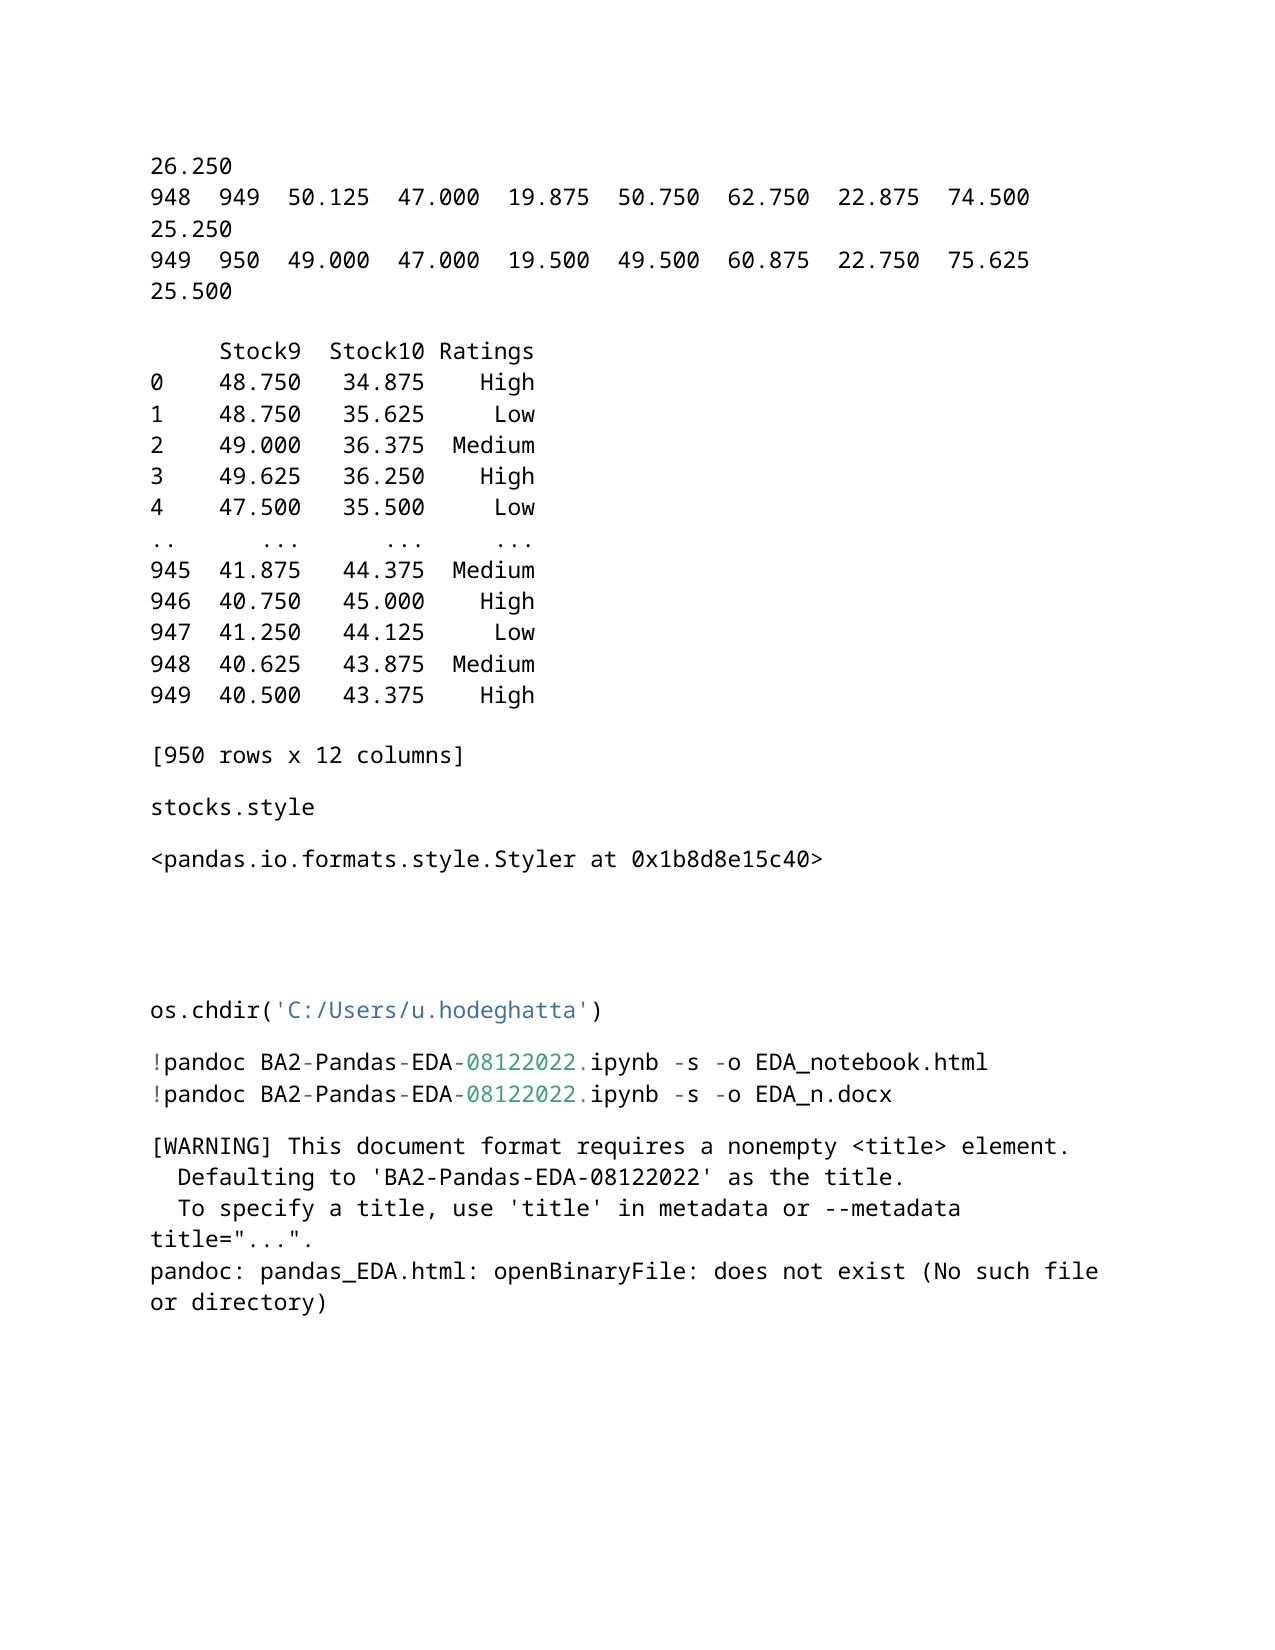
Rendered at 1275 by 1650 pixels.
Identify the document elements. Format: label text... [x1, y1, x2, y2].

text [WARNING] This document format requires a nonempty <title> element. Defaulting to 'BA2-Pandas-EDA-08122022' as the title. To specify a title, use 'title' in metadata or --metadata title="...". pandoc: pandas_EDA.html: openBinaryFile: does not exist (No such file or directory) [150, 1129, 1125, 1317]
text !pandoc BA2-Pandas-EDA-08122022.ipynb -s -o EDA_notebook.html !pandoc BA2-Pandas-EDA-08122022.ipynb -s -o EDA_n.docx [150, 1046, 1125, 1109]
text os.chdir('C:/Users/u.hodeghatta') [150, 994, 1125, 1025]
text <pandas.io.formats.style.Styler at 0x1b8d8e15c40> [150, 843, 1125, 874]
text stocks.style [150, 791, 1125, 822]
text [150, 150, 1125, 770]
